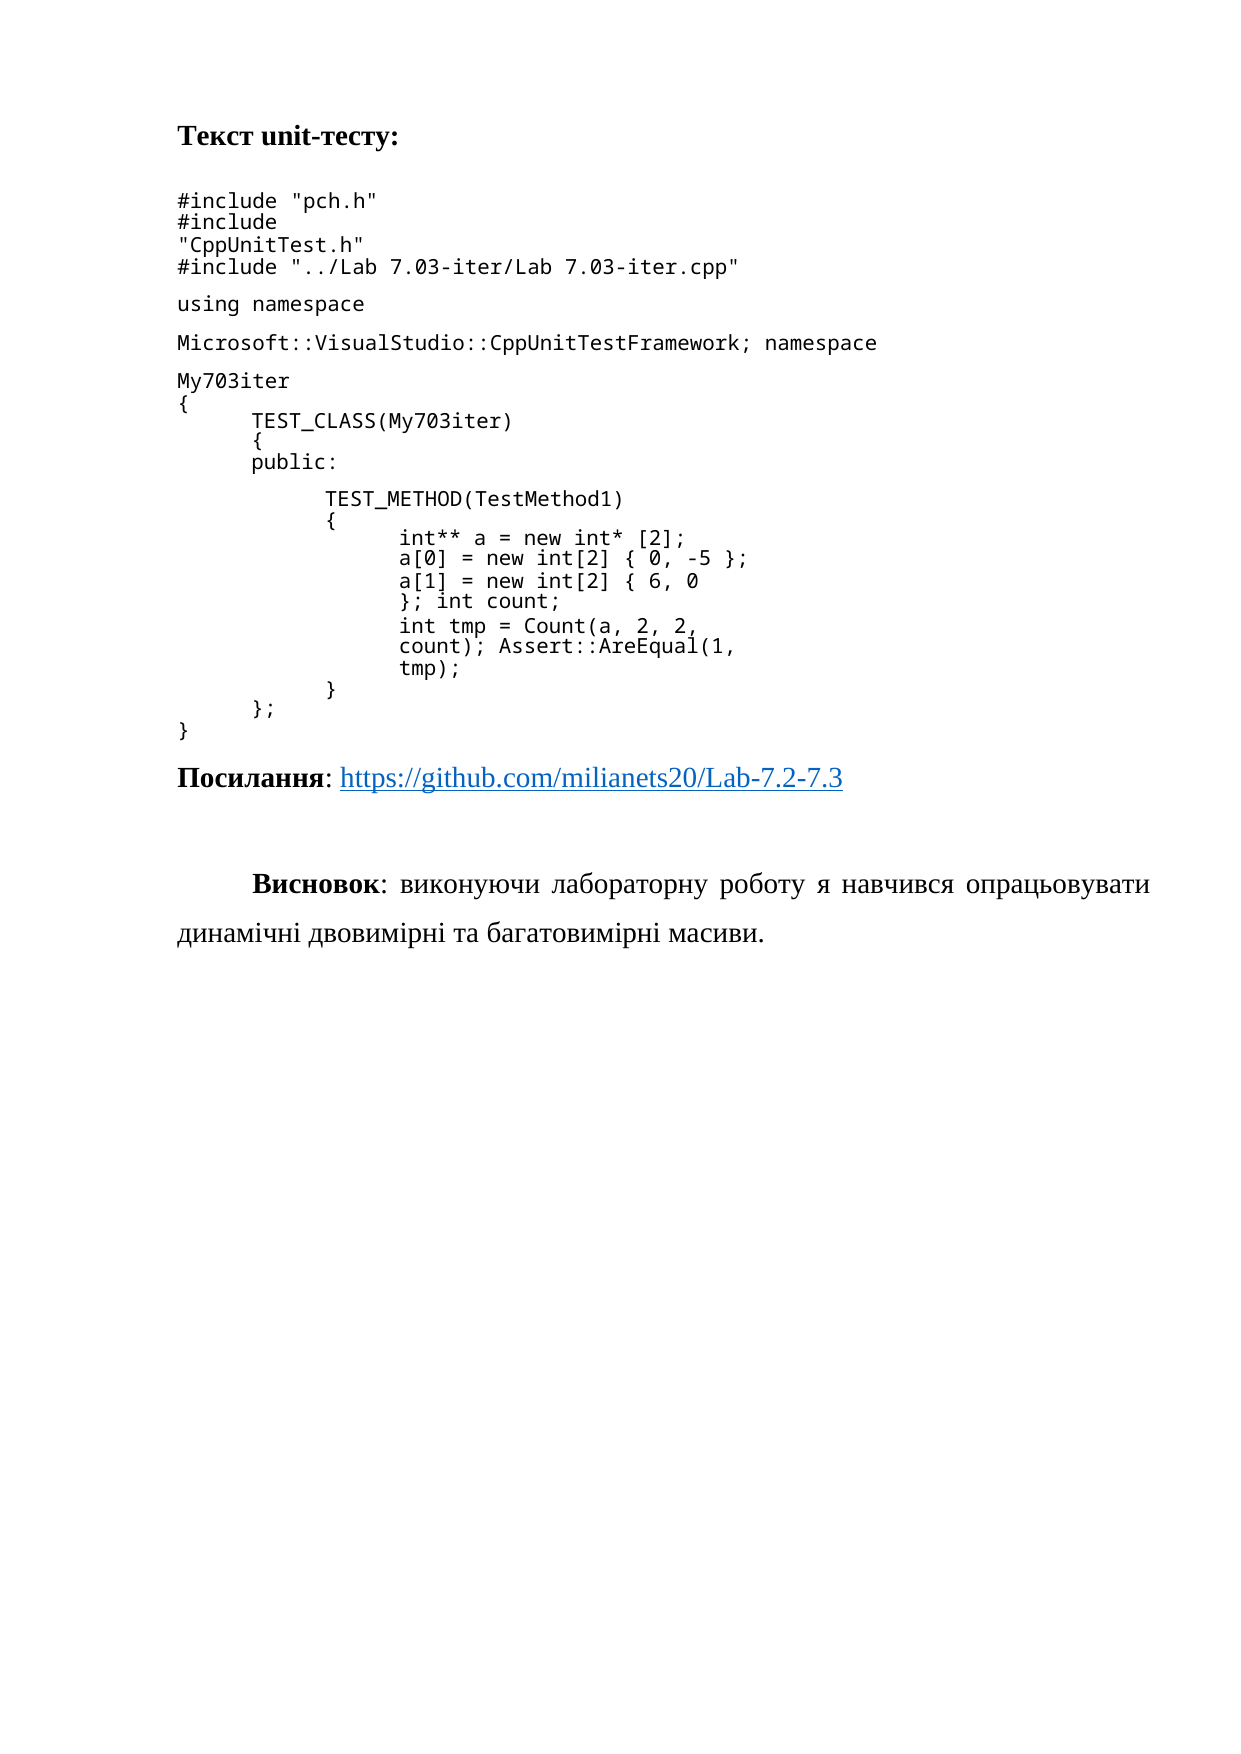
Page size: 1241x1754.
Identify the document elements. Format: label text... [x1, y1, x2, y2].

text Посилання: https://github.com/milianets20/Lab-7.2-7.3 [177, 761, 1209, 794]
text a[1] = new int[2] { 6, 0 }; int count; [398, 571, 709, 615]
text TEST_CLASS(My703iter) [251, 414, 1209, 432]
text int tmp = Count(a, 2, 2, count); Assert::AreEqual(1, tmp); [398, 615, 767, 682]
text { [251, 432, 1209, 452]
text #include "../Lab 7.03-iter/Lab 7.03-iter.cpp" [177, 258, 1209, 279]
text a[0] = new int[2] { 0, -5 }; [398, 549, 1209, 569]
text using namespace Microsoft::VisualStudio::CppUnitTestFramework; namespace My703iter [177, 279, 889, 395]
text #include "pch.h" #include "CppUnitTest.h" [177, 190, 452, 258]
text TEST_METHOD(TestMethod1) [324, 488, 1209, 510]
text } [324, 682, 1209, 700]
text Висновок: виконуючи лабораторну роботу я навчився опрацьовувати динамічні двовимірні та багатовимірні масиви. [177, 866, 1209, 949]
text public: [251, 452, 1209, 474]
text }; [251, 700, 1209, 719]
text } [177, 719, 1209, 741]
text int** a = new int* [2]; [398, 531, 1209, 549]
text Текст unit-тесту: [177, 118, 1209, 152]
text { [177, 395, 1209, 414]
text { [324, 510, 1209, 531]
